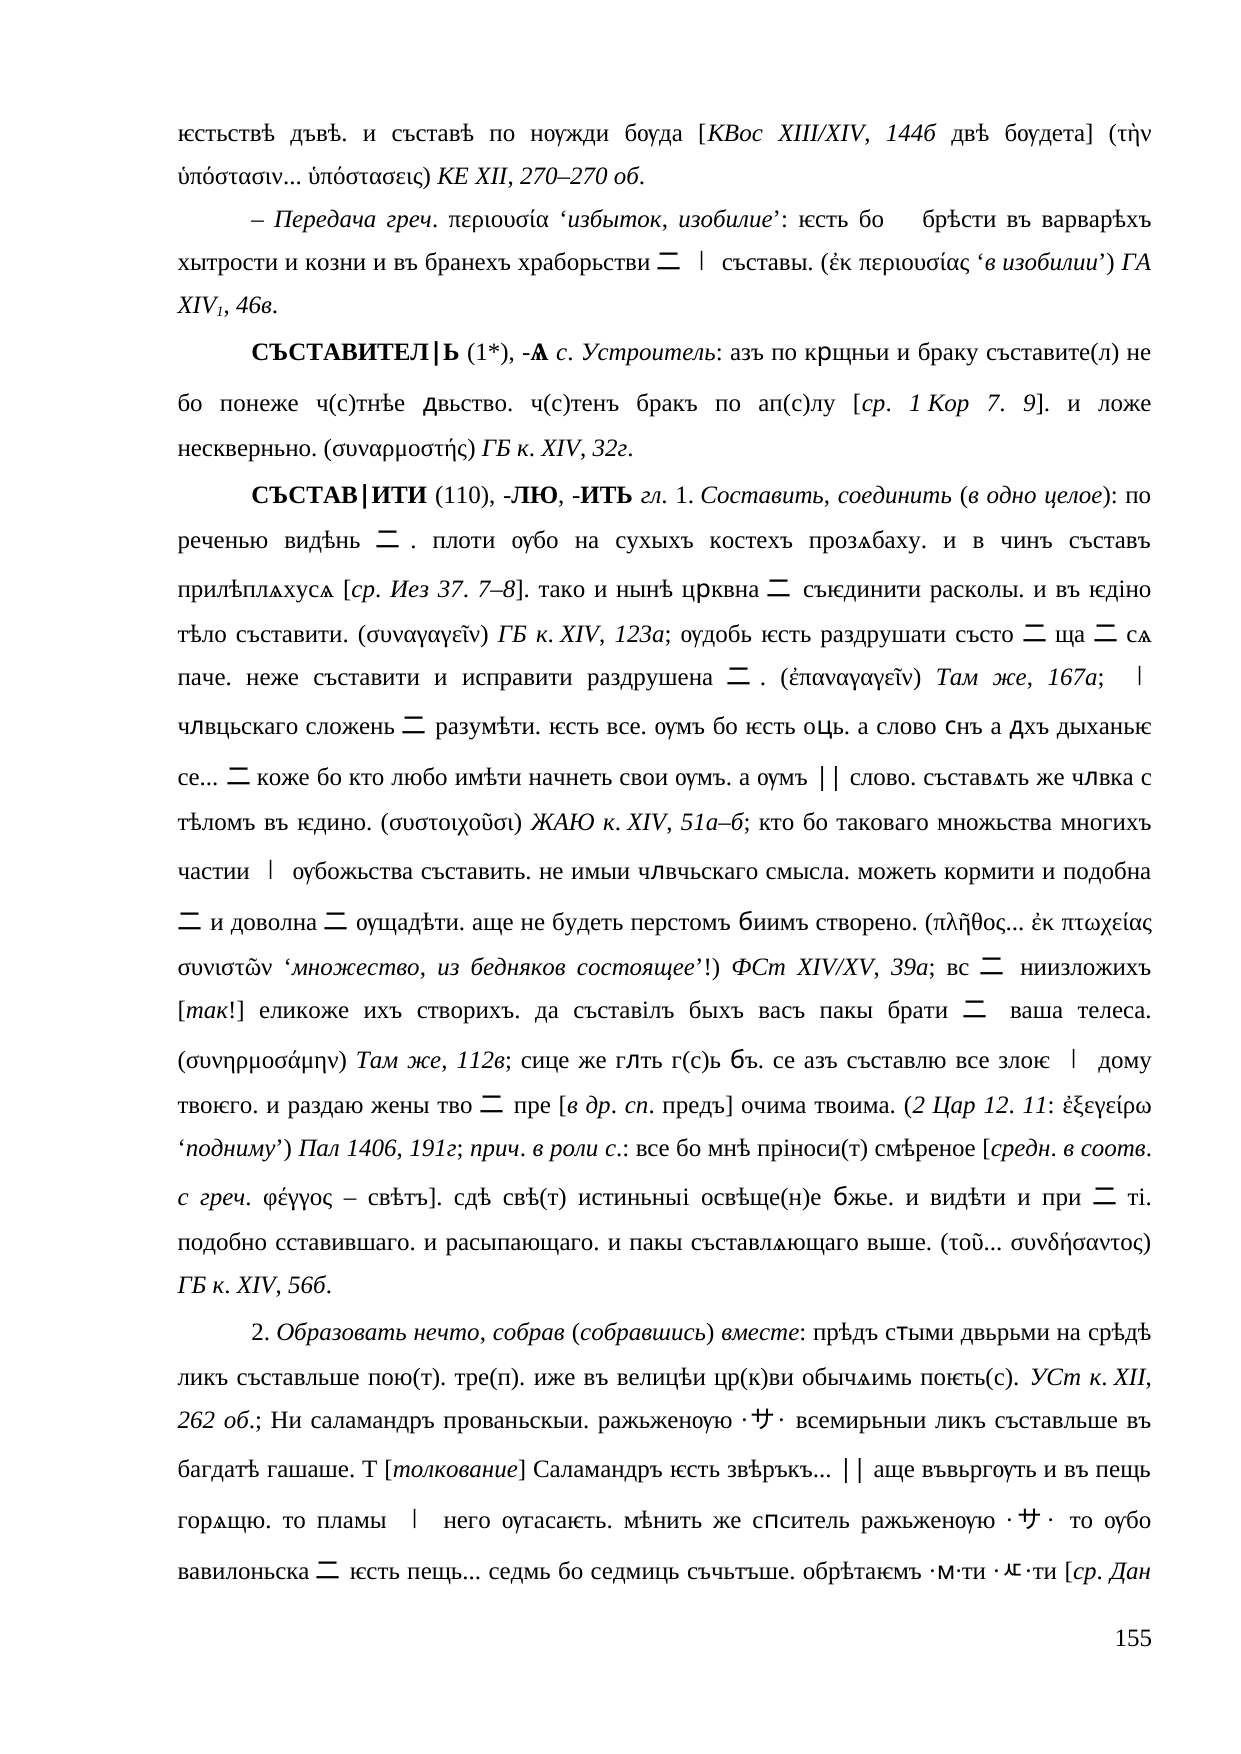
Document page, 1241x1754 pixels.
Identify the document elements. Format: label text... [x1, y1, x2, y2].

text състав|ити (110), -лю, -ить гл. 1. Составить, соединить (в одно целое): по реченью видѣнь㆓. плоти ѹбо на сухыхъ костехъ прозѧбаху. и в чинъ съставъ прилѣплѧхуcѧ [ср. Иез 37. 7–8]. тако и нынѣ црквна㆓ съѥдинити расколы. и въ ѥдіно тѣло съставити. (συναγαγεῖν) ГБ к. ХІV, 123а; ѹдобь ѥсть раздрушати състо㆓ща㆓cѧ паче. неже съставити и исправити раздрушена㆓. (ἐπαναγαγεῖν) Там же, 167а; ㆐ члвцьскаго сложень㆓ разумѣти. ѥсть все. ѹмъ бо ѥсть оць. а слово снъ а дхъ дыханьѥ се... ㆓коже бо кто любо имѣти начнеть свои ѹмъ. а ѹмъ || слово. съставѧть же члвка с тѣломъ въ ѥдино. (συστοιχοῦσι) ЖАЮ к. XIV, 51а–б; кто бо таковаго множьства многихъ частии ㆐ ѹбожьства съставить. не имыи члвчьскаго смысла. можеть кормити и подобна㆓ и доволна㆓ ѹщадѣти. аще не будеть перстомъ биимъ створено. (πλῆθος... ἐκ πτωχείας συνιστῶν ‘множество, из бедняков состоящее’!) ФСт ХІV/XV, 39а; вс㆓ ниизложихъ [так!] еликоже ихъ створихъ. да съставілъ быхъ васъ пакы брати㆓ ваша телеса. (συνηρμοσάμην) Там же, 112в; сице же глть г(с)ь бъ. се азъ съставлю все злоѥ ㆐ дому твоѥго. и раздаю жены тво㆓ пре [в др. сп. предъ] очима твоима. (2 Цар 12. 11: ἐξεγείρω ‘подниму’) Пал 1406, 191г; прич. в роли с.: все бо мнѣ прiноси(т) смѣреное [средн. в соотв. с греч. φέγγος – свѣтъ]. сдѣ свѣ(т) истиньныi освѣще(н)е бжье. и видѣти и при㆓ті. подобно сставившаго. и расыпающаго. и пакы съставлѧющаго выше. (τοῦ... συνδήσαντος) ГБ к. XIV, 56б. [177, 476, 1152, 1299]
text – Передача греч. περιουσία ‘избыток, изобилие’: ѥсть бо ㆏брѣсти въ варварѣхъ хытрости и козни и въ бранехъ храборьстви㆓ ㆐ съставы. (ἐκ περιουσίας ‘в изобилии’) ГА XIV1, 46в. [177, 204, 1152, 319]
text съставител|ь (1*), -Ѧ с. Устроитель: азъ по крщньи и браку съставите(л) не бо понеже ч(с)тнѣе двьство. ч(с)тенъ бракъ по ап(с)лу [ср. 1 Кор 7. 9]. и ложе нескверньно. (συναρμοστής) ГБ к. ХІV, 32г. [177, 334, 1152, 462]
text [177, 118, 1152, 190]
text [177, 1313, 1152, 1587]
